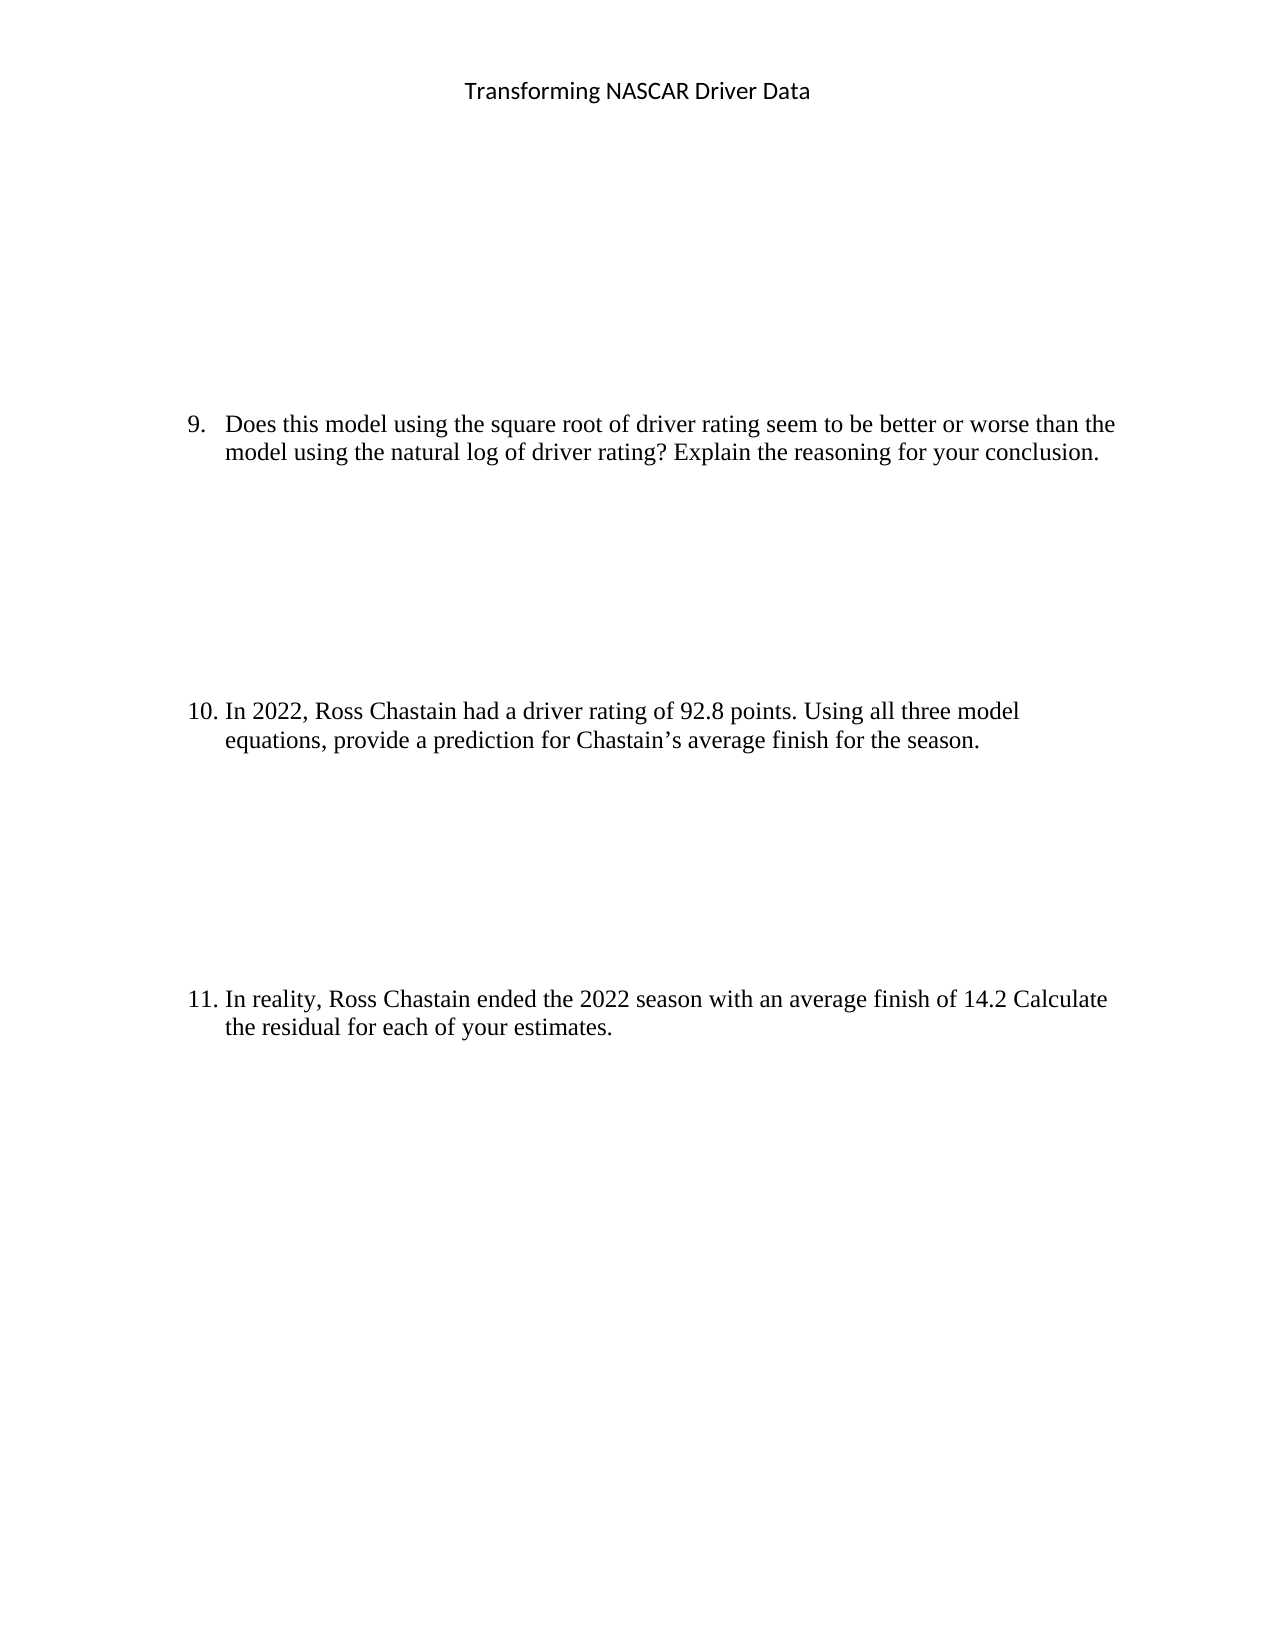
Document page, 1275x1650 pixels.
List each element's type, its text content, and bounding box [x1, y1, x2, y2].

list In reality, Ross Chastain ended the 2022 season with an average finish of 14.2 Calculate the residual for each of your estimates. [187, 984, 1125, 1041]
list In 2022, Ross Chastain had a driver rating of 92.8 points. Using all three model equations, provide a prediction for Chastain’s average finish for the season. [187, 696, 1125, 754]
list Does this model using the square root of driver rating seem to be better or worse than the model using the natural log of driver rating? Explain the reasoning for your conclusion. [187, 409, 1125, 466]
